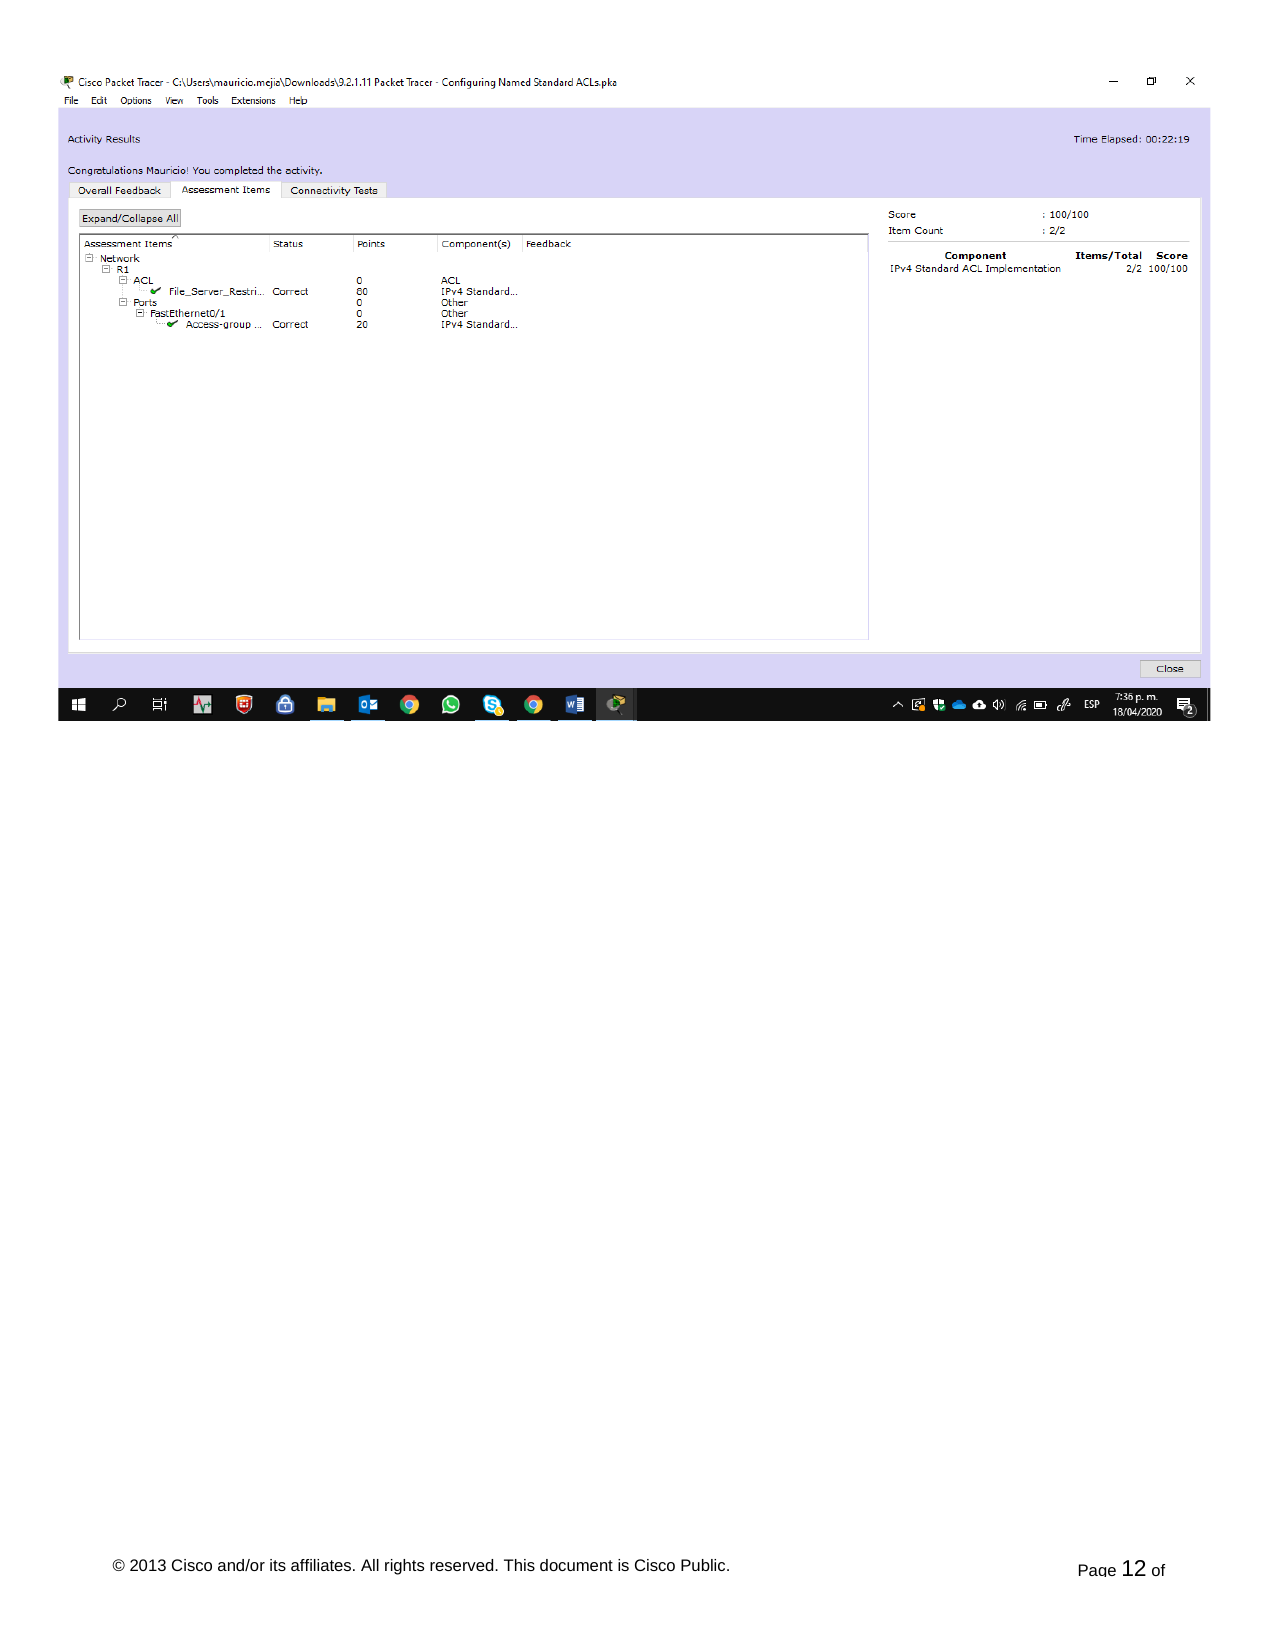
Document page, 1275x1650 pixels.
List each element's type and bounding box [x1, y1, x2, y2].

picture [58, 72, 1211, 721]
